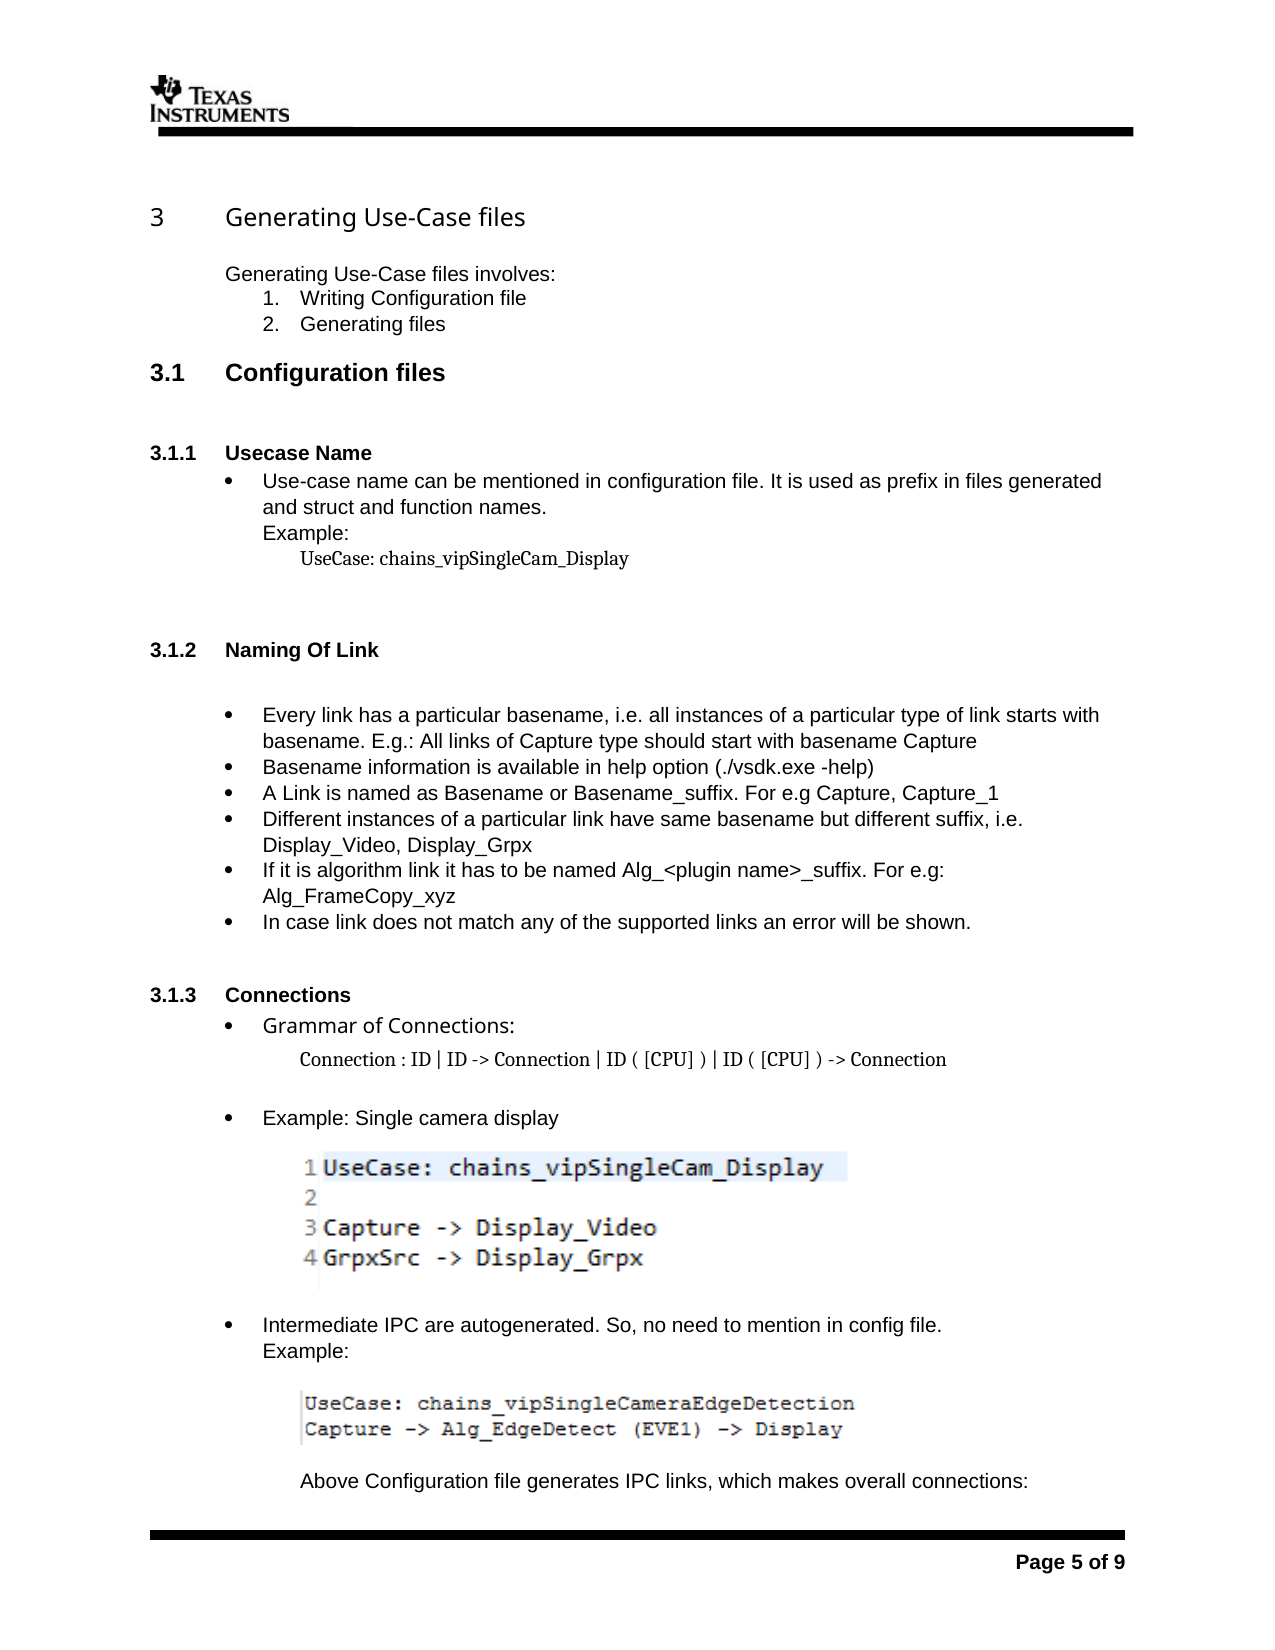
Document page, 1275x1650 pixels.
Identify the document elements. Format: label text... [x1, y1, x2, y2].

list Basename information is available in help option (./vsdk.exe -help) [225, 755, 1125, 779]
subtitle Generating Use-Case files [150, 199, 1125, 234]
list Use-case name can be mentioned in configuration file. It is used as prefix in files generated and struct and function names. [225, 468, 1125, 518]
list Writing Configuration file [262, 286, 1125, 310]
subtitle Configuration files [150, 358, 1125, 387]
list If it is algorithm link it has to be named Alg_<plugin name>_suffix. For e.g: Alg_FrameCopy_xyz [225, 858, 1125, 908]
list Intermediate IPC are autogenerated. So, no need to mention in config file. [225, 1313, 1125, 1337]
subtitle Connections [150, 983, 1125, 1007]
text Above Configuration file generates IPC links, which makes overall connections: [150, 1469, 1125, 1493]
text Generating Use-Case files involves: [225, 262, 1125, 286]
list In case link does not match any of the supported links an error will be shown. [225, 910, 1125, 934]
list Grammar of Connections: [225, 1011, 1125, 1039]
picture [150, 75, 289, 122]
list Generating files [262, 312, 1125, 336]
picture [300, 1148, 848, 1290]
list Different instances of a particular link have same basename but different suffix, i.e. Display_Video, Display_Grpx [225, 807, 1125, 856]
list UseCase: chains_vipSingleCam_Display [262, 546, 1125, 570]
subtitle Naming Of Link [150, 638, 1125, 662]
picture [300, 1387, 888, 1445]
list Every link has a particular basename, i.e. all instances of a particular type of link starts with basename. E.g.: All links of Capture type should start with basename Capture [225, 703, 1125, 753]
text Connection : ID | ID -> Connection | ID ( [CPU] ) | ID ( [CPU] ) -> Connection [262, 1048, 1125, 1072]
list Example: Single camera display [225, 1106, 1125, 1130]
list Example: [262, 520, 1125, 544]
list A Link is named as Basename or Basename_suffix. For e.g Capture, Capture_1 [225, 781, 1125, 805]
list Example: [262, 1339, 1125, 1363]
subtitle Usecase Name [150, 440, 1125, 464]
